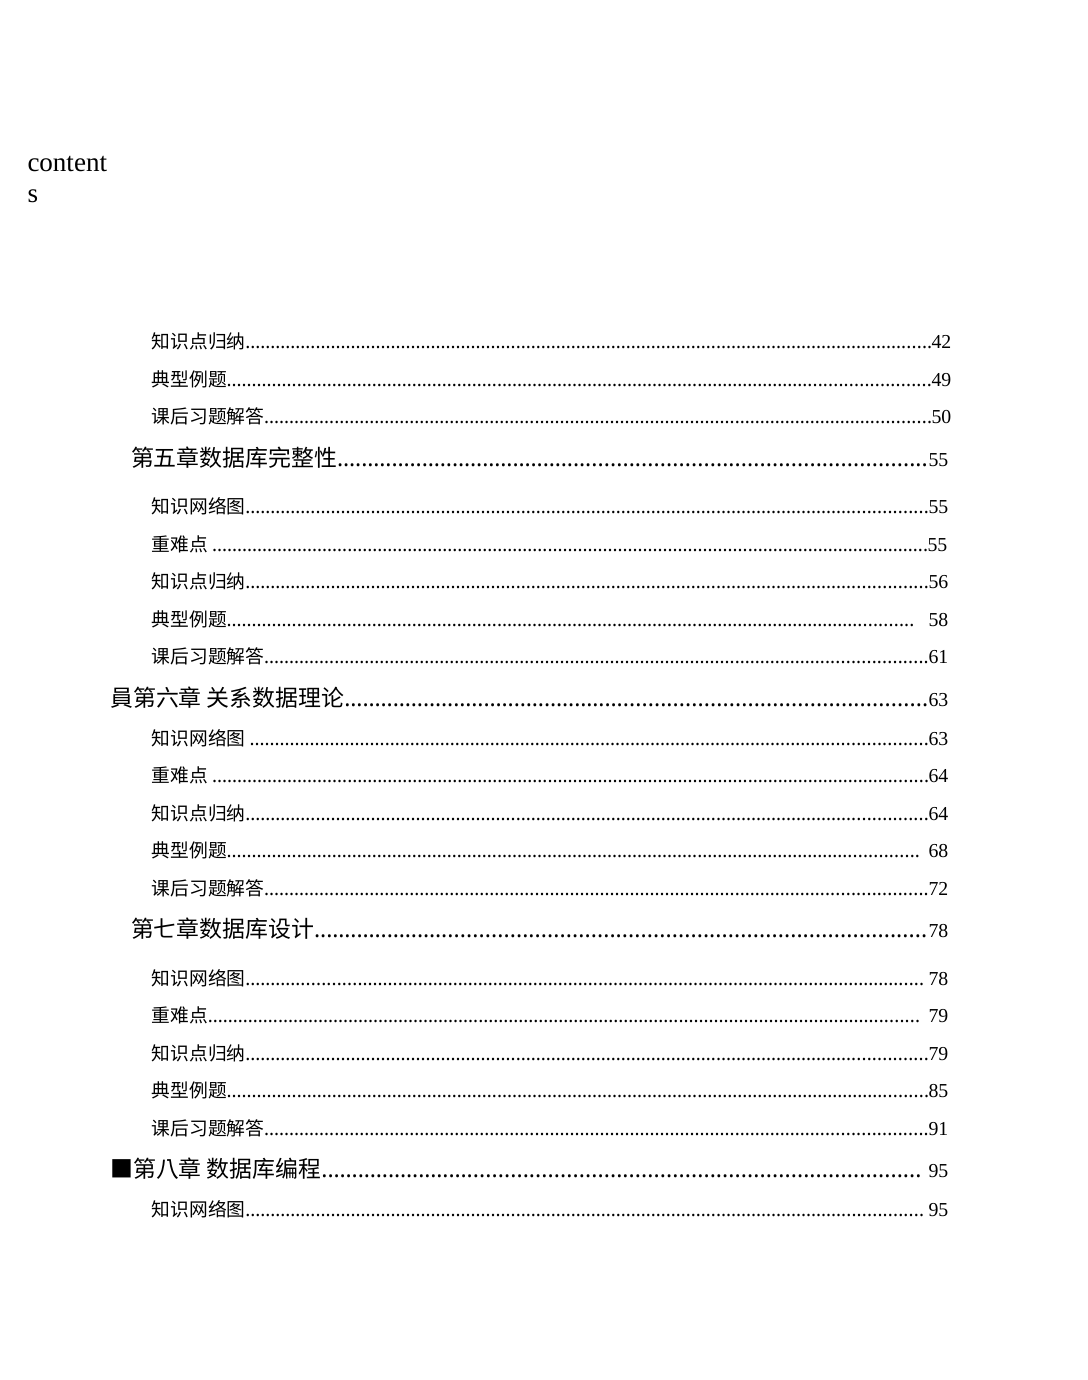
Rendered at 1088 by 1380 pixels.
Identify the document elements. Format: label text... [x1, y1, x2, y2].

text 重难点 79 [110, 1001, 962, 1028]
text 重难点 64 [110, 761, 962, 788]
text 第七章数据库设计 78 [110, 911, 962, 944]
text 重难点 55 [110, 529, 962, 556]
text 員第六章 关系数据理论 63 [110, 679, 962, 713]
text 典型例题 68 [110, 836, 962, 863]
text 课后习题解答 61 [110, 642, 962, 669]
text 知识点归纳 56 [110, 567, 962, 594]
text 知识网络图 55 [110, 492, 962, 519]
text 知识点归纳 64 [110, 798, 962, 826]
text 课后习题解答 50 [110, 402, 962, 429]
text 知识网络图 63 [110, 723, 962, 750]
text 知识点归纳 79 [110, 1038, 962, 1066]
text 课后习题解答 72 [110, 874, 962, 901]
text 知识网络图 95 [110, 1195, 962, 1222]
text 知识点归纳 42 [110, 327, 962, 354]
text 典型例题 49 [110, 364, 962, 392]
text ■第八章 数据库编程 95 [110, 1151, 962, 1184]
text 典型例题 58 [110, 604, 962, 632]
text 第五章数据库完整性 55 [110, 439, 962, 473]
text 知识网络图 78 [110, 963, 962, 990]
text 课后习题解答 91 [110, 1114, 962, 1141]
text 典型例题 85 [110, 1076, 962, 1103]
